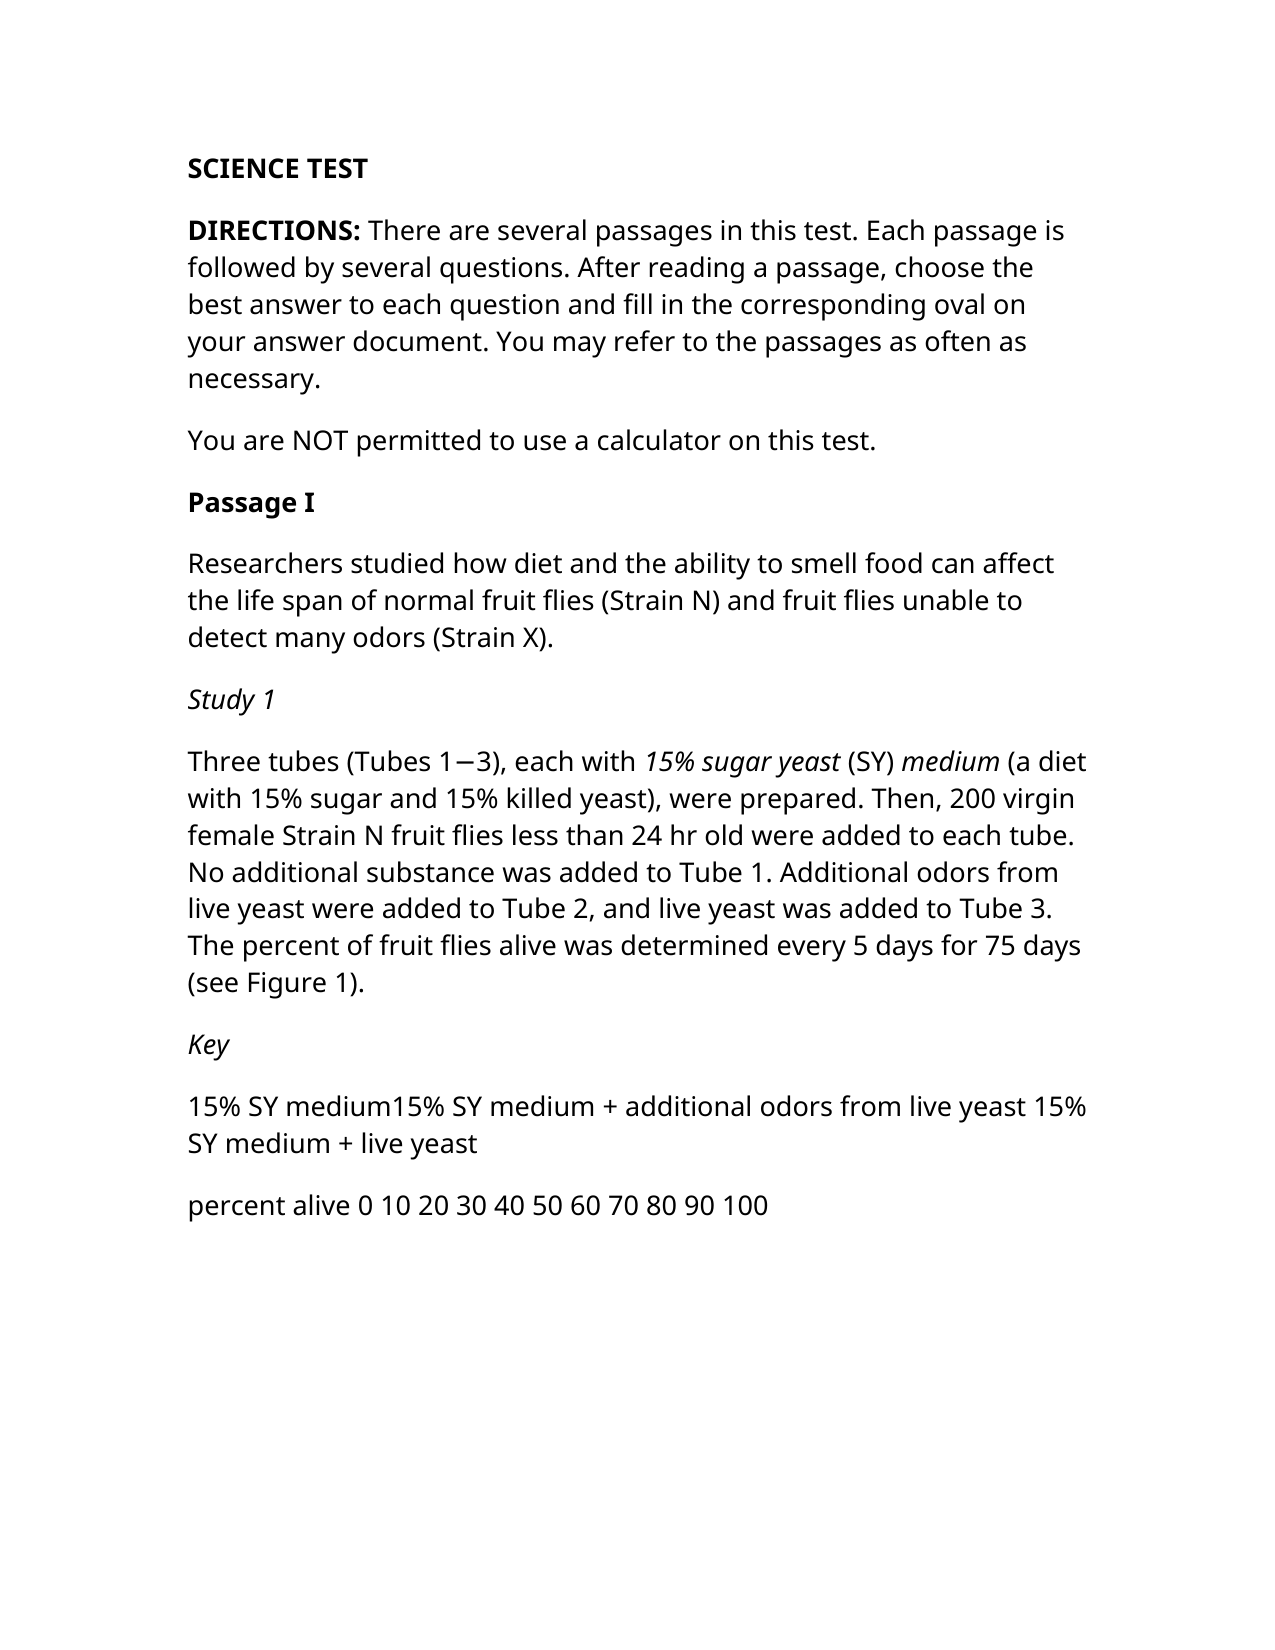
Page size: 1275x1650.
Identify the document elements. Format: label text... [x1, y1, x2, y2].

text You are NOT permitted to use a calculator on this test. [187, 421, 1087, 458]
text Passage I [187, 483, 1087, 520]
text 15% SY medium 15% SY medium + additional odors from live yeast 15% SY medium + live yeast [187, 1087, 1087, 1161]
text Key [187, 1026, 1087, 1062]
text DIRECTIONS: There are several passages in this test. Each passage is followed by several questions. After reading a passage, choose the best answer to each question and fill in the corresponding oval on your answer document. You may refer to the passages as often as necessary. [187, 212, 1087, 396]
text SCIENCE TEST [187, 150, 1087, 187]
text Researchers studied how diet and the ability to smell food can affect the life span of normal fruit flies (Strain N) and fruit flies unable to detect many odors (Strain X). [187, 545, 1087, 656]
text Study 1 [187, 681, 1087, 717]
text Three tubes (Tubes 1−3), each with 15% sugar yeast (SY) medium (a diet with 15% sugar and 15% killed yeast), were prepared. Then, 200 virgin female Strain N fruit flies less than 24 hr old were added to each tube. No additional substance was added to Tube 1. Additional odors from live yeast were added to Tube 2, and live yeast was added to Tube 3. The percent of fruit flies alive was determined every 5 days for 75 days (see Figure 1). [187, 742, 1087, 1001]
text percent alive 0 10 20 30 40 50 60 70 80 90 100 [187, 1186, 1087, 1223]
